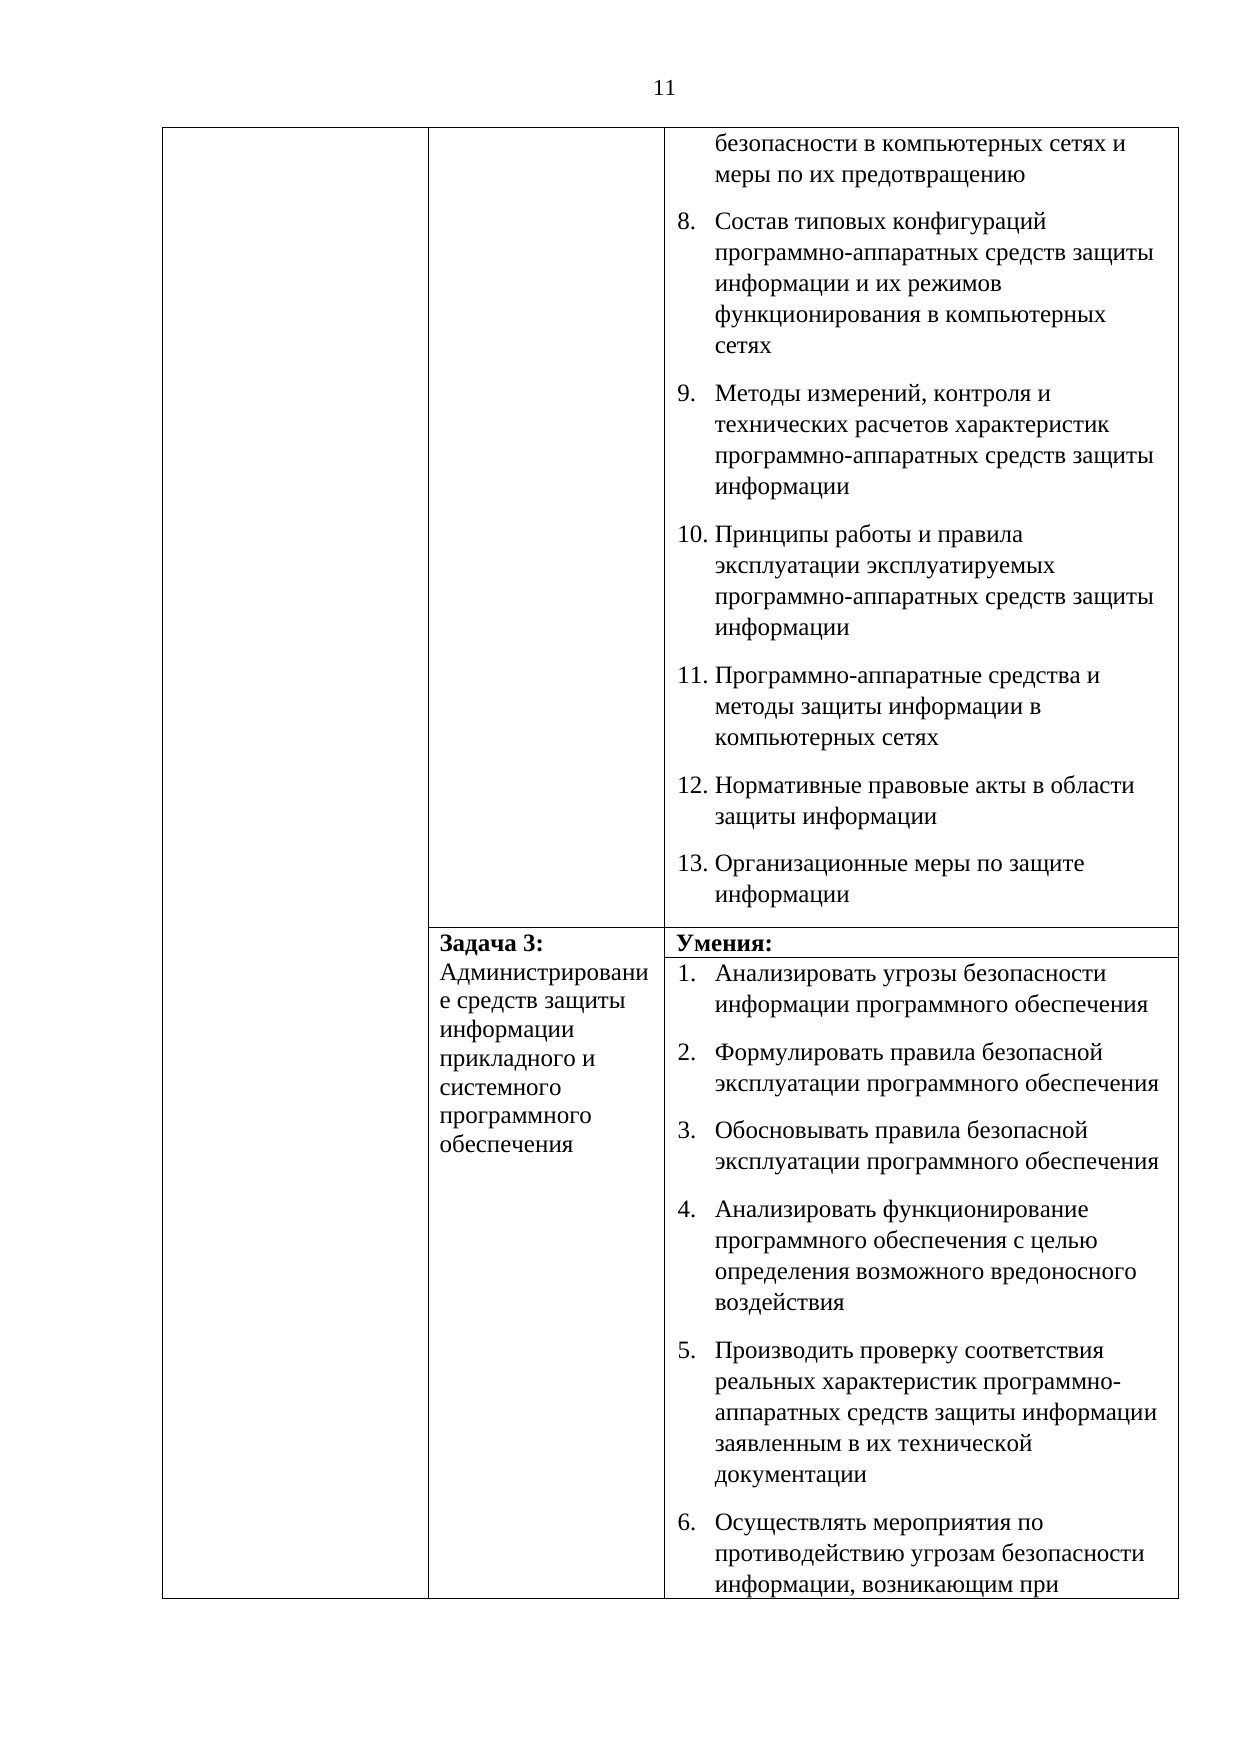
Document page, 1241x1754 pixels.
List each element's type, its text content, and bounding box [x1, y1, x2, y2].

table_cell Задача 3: Администрирование средств защиты информации прикладного и системного программного обеспечения [429, 928, 664, 1598]
table_cell Умения: [665, 928, 1178, 957]
